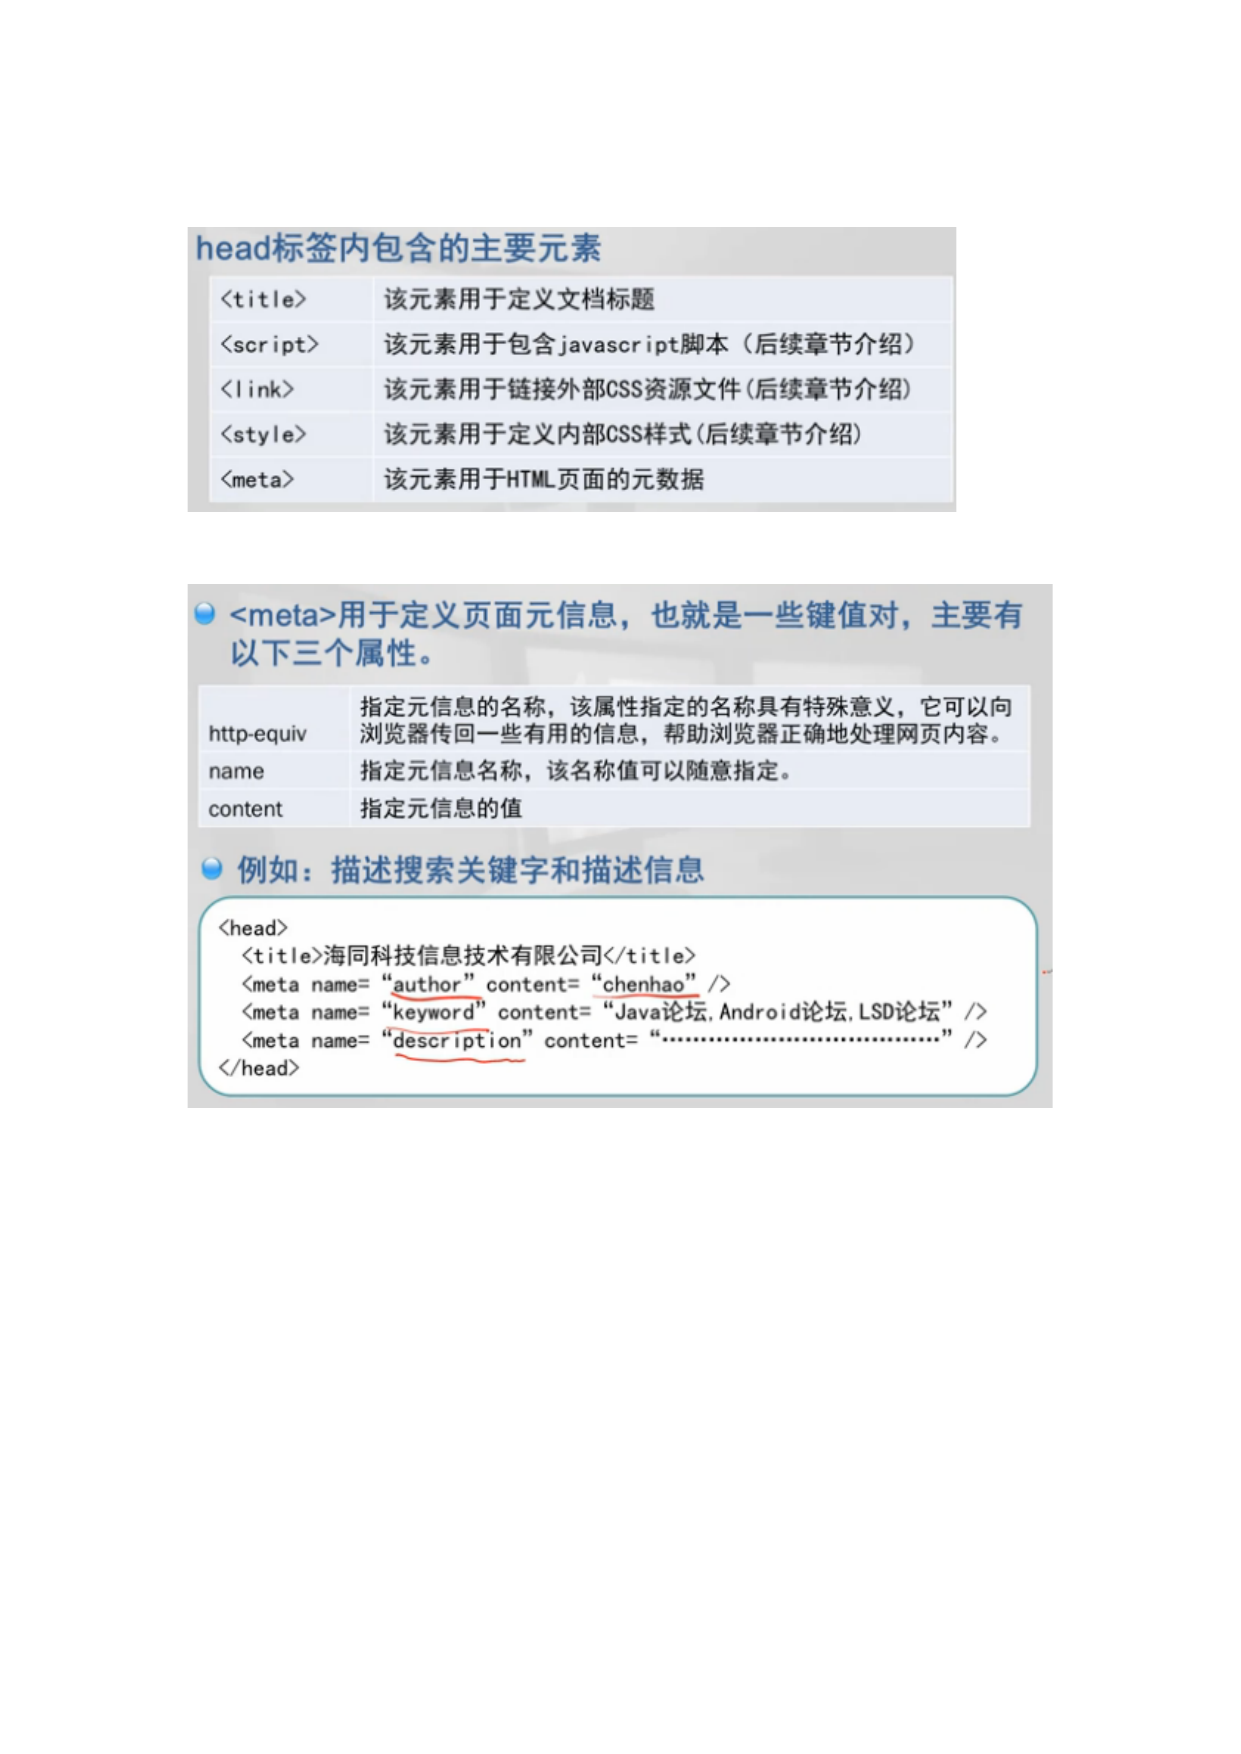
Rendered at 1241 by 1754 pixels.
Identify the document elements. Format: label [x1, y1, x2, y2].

picture [187, 227, 957, 512]
picture [187, 584, 1053, 1108]
